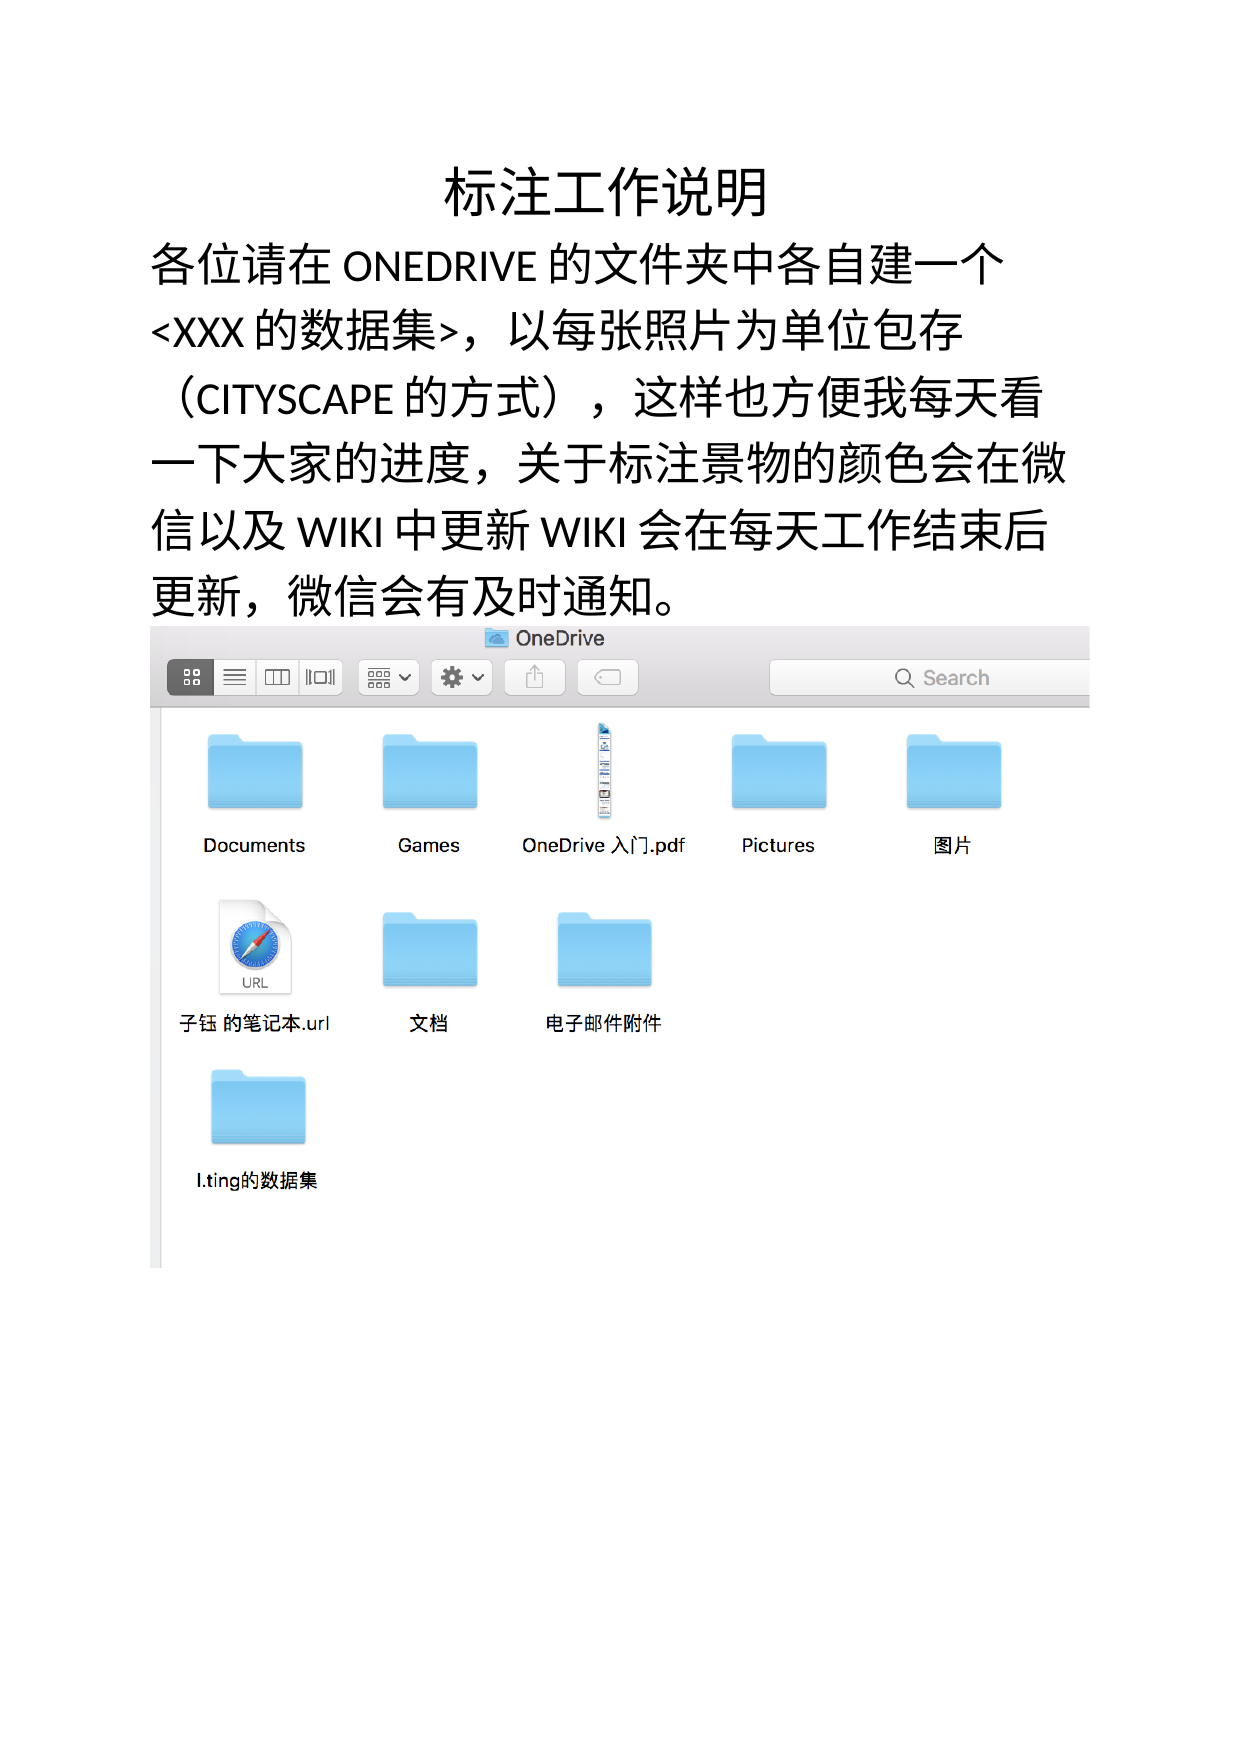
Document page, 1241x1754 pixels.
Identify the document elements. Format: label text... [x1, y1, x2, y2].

picture [150, 626, 1090, 1268]
text 各位请在ONEDRIVE的文件夹中各自建一个<XXX的数据集>，以每张照片为单位包存（CITYSCAPE的方式），这样也方便我每天看一下大家的进度，关于标注景物的颜色会在微信以及WIKI中更新WIKI会在每天工作结束后更新，微信会有及时通知。 [150, 228, 1090, 626]
text 标注工作说明 [150, 150, 1090, 228]
